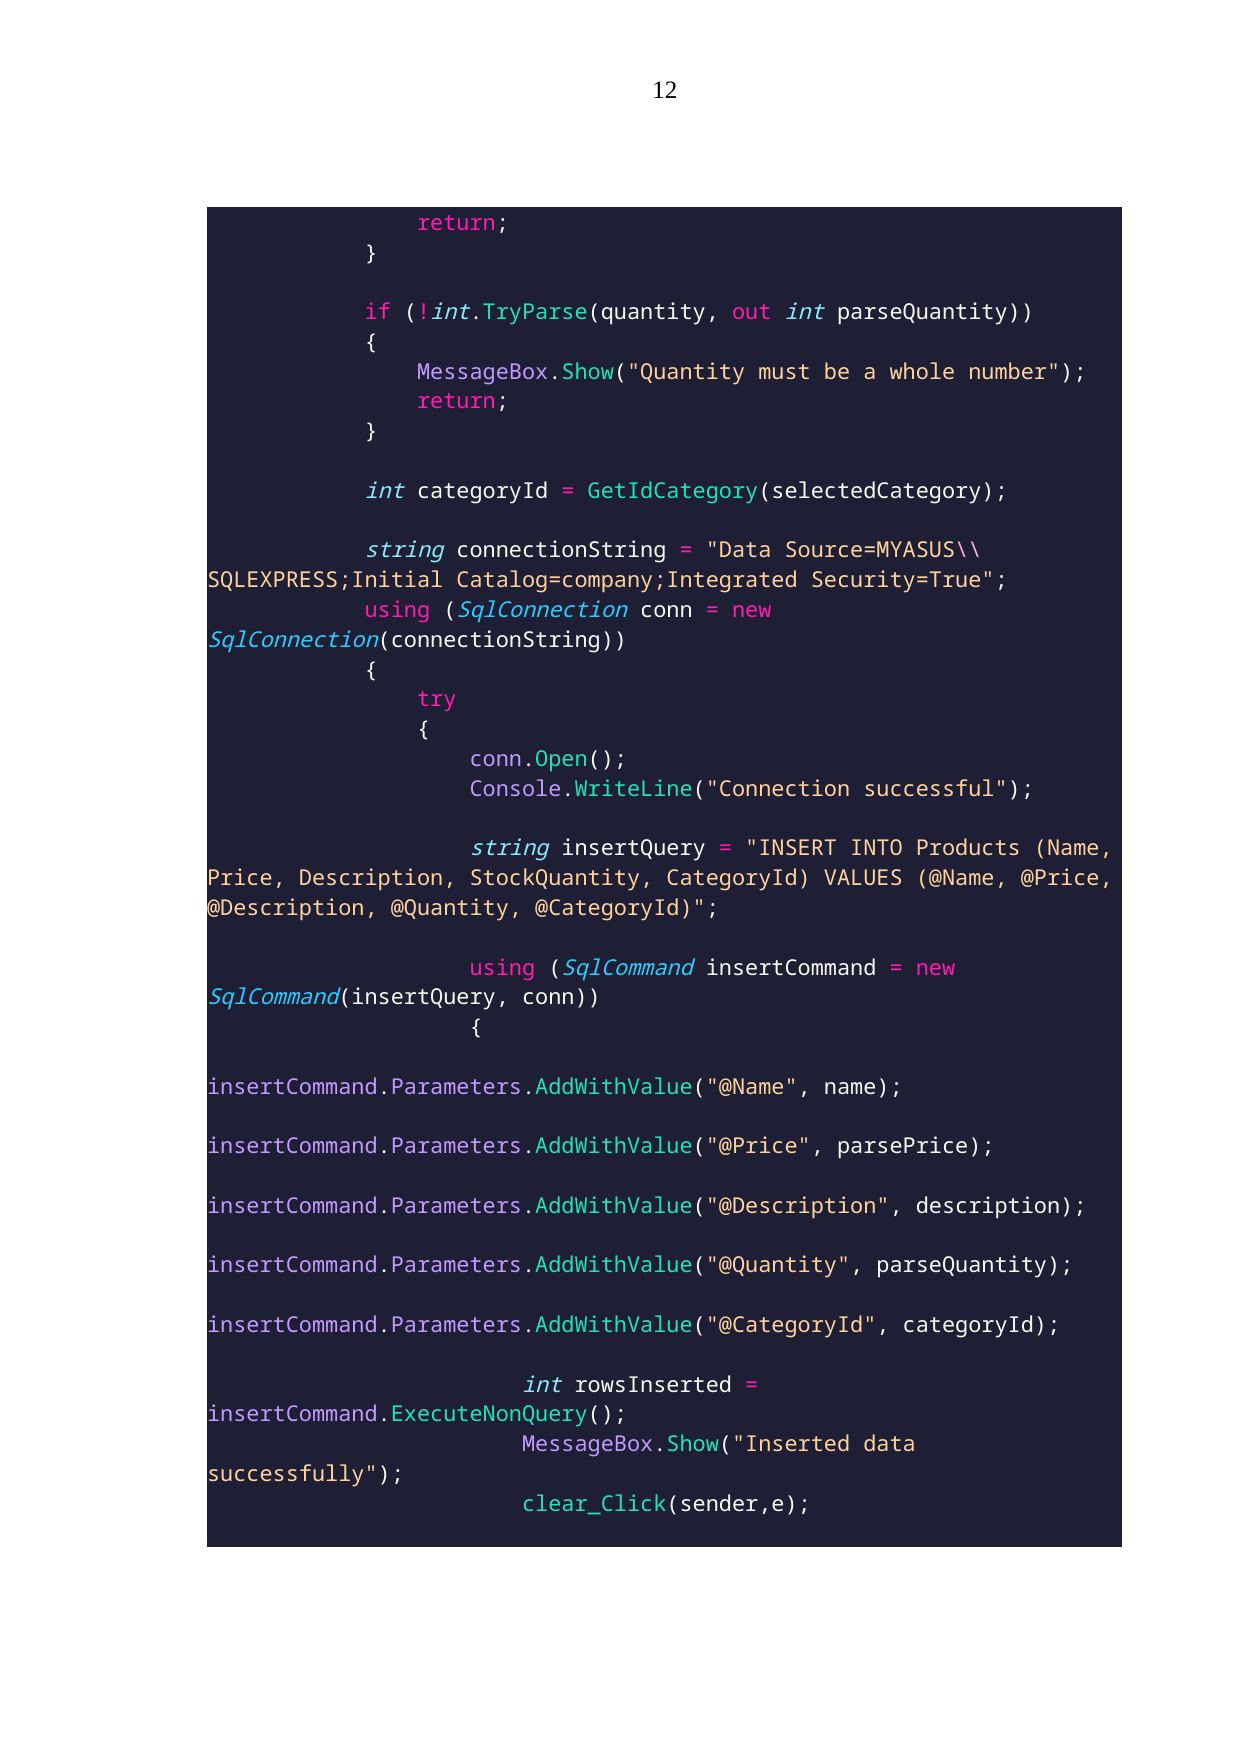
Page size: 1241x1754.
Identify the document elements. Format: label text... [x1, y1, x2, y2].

text insertCommand.Parameters.AddWithValue("@Quantity", parseQuantity); [207, 1220, 1122, 1279]
text clear_Click(sender,e); [207, 1488, 1122, 1518]
text string connectionString = "Data Source=MYASUS\\SQLEXPRESS;Initial Catalog=company;Integrated Security=True"; [207, 534, 1122, 594]
text conn.Open(); [207, 743, 1122, 773]
text MessageBox.Show("Inserted data successfully"); [207, 1428, 1122, 1488]
text if (!int.TryParse(quantity, out int parseQuantity)) [207, 296, 1122, 326]
text MessageBox.Show("Quantity must be a whole number"); [207, 356, 1122, 386]
text using (SqlConnection conn = new SqlConnection(connectionString)) [207, 594, 1122, 654]
text { [207, 713, 1122, 743]
text insertCommand.Parameters.AddWithValue("@Price", parsePrice); [207, 1101, 1122, 1160]
text try [207, 683, 1122, 713]
text string insertQuery = "INSERT INTO Products (Name, Price, Description, StockQuantity, CategoryId) VALUES (@Name, @Price, @Description, @Quantity, @CategoryId)"; [207, 832, 1122, 922]
text Console.WriteLine("Connection successful"); [207, 773, 1122, 803]
text insertCommand.Parameters.AddWithValue("@Name", name); [207, 1041, 1122, 1101]
text { [207, 326, 1122, 356]
text int rowsInserted = insertCommand.ExecuteNonQuery(); [207, 1369, 1122, 1428]
text insertCommand.Parameters.AddWithValue("@CategoryId", categoryId); [207, 1279, 1122, 1339]
text } [207, 237, 1122, 266]
text { [207, 654, 1122, 683]
text { [207, 1011, 1122, 1041]
text insertCommand.Parameters.AddWithValue("@Description", description); [207, 1160, 1122, 1220]
text return; [207, 207, 1122, 237]
text int categoryId = GetIdCategory(selectedCategory); [207, 475, 1122, 505]
text } [207, 415, 1122, 445]
text using (SqlCommand insertCommand = new SqlCommand(insertQuery, conn)) [207, 952, 1122, 1011]
text return; [207, 386, 1122, 415]
